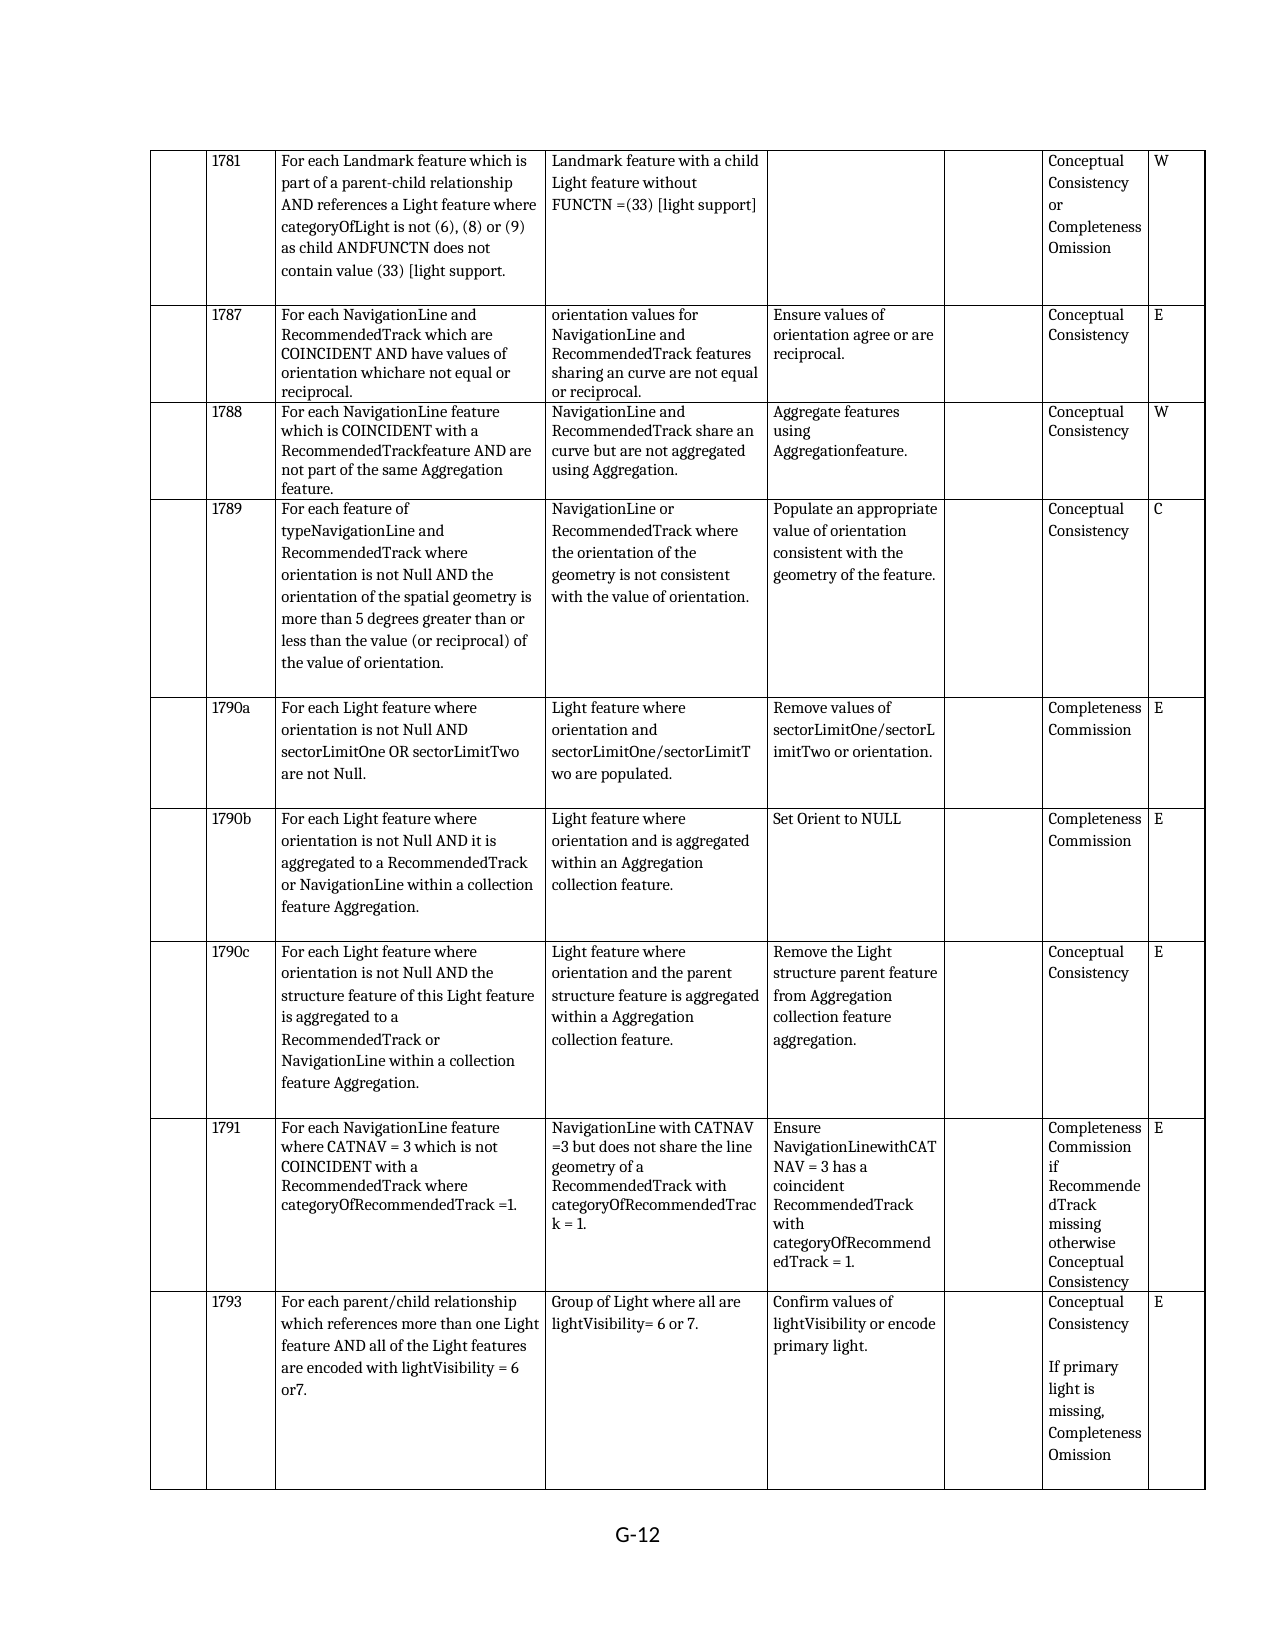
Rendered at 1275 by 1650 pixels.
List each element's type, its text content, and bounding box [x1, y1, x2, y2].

table_cell Ensure values of orientation agree or are reciprocal. [768, 306, 944, 402]
table_cell NavigationLine with CATNAV =3 but does not share the line geometry of a RecommendedTrack with categoryOfRecommendedTrack = 1. [546, 1119, 767, 1291]
table_cell [945, 942, 1042, 1118]
table_cell [151, 306, 206, 402]
table_cell [151, 698, 206, 808]
table_cell [151, 809, 206, 941]
table_cell E [1149, 698, 1204, 808]
table_cell Remove the Light structure parent feature from Aggregation collection feature aggregation. [768, 942, 944, 1118]
table_cell Conceptual Consistency [1043, 306, 1148, 402]
table_cell E [1149, 809, 1204, 941]
table_cell 1793 [207, 1292, 275, 1489]
table_cell Aggregate features using Aggregationfeature. [768, 403, 944, 498]
table_cell Conceptual Consistency or Completeness Omission [1043, 151, 1148, 305]
table_cell Confirm values of lightVisibility or encode primary light. [768, 1292, 944, 1489]
table_cell [151, 403, 206, 498]
table_cell W [1149, 403, 1204, 498]
table_cell Populate an appropriate value of orientation consistent with the geometry of the feature. [768, 500, 944, 697]
table_cell 1787 [207, 306, 275, 402]
table_cell Remove values of sectorLimitOne/sectorLimitTwo or orientation. [768, 698, 944, 808]
table_cell [151, 151, 206, 305]
table_cell 1781 [207, 151, 275, 305]
table_cell NavigationLine or RecommendedTrack where the orientation of the geometry is not consistent with the value of orientation. [546, 500, 767, 697]
table_cell orientation values for NavigationLine and RecommendedTrack features sharing an curve are not equal or reciprocal. [546, 306, 767, 402]
table_cell [945, 1292, 1042, 1489]
table_cell 1790c [207, 942, 275, 1118]
table_cell [768, 151, 944, 305]
table_cell 1788 [207, 403, 275, 498]
table_cell Set Orient to NULL [768, 809, 944, 941]
table_cell For each NavigationLine feature which is COINCIDENT with a RecommendedTrackfeature AND are not part of the same Aggregation feature. [276, 403, 545, 498]
table_cell E [1149, 1292, 1204, 1489]
table_cell Conceptual Consistency If primary light is missing, Completeness Omission [1043, 1292, 1148, 1489]
table_cell [151, 942, 206, 1118]
table_cell 1789 [207, 500, 275, 697]
table_cell For each Landmark feature which is part of a parent-child relationship AND references a Light feature where categoryOfLight is not (6), (8) or (9) as child ANDFUNCTN does not contain value (33) [light support. [276, 151, 545, 305]
table_cell C [1149, 500, 1204, 697]
table_cell W [1149, 151, 1204, 305]
table_cell Completeness Commission [1043, 809, 1148, 941]
table_cell Light feature where orientation and is aggregated within an Aggregation collection feature. [546, 809, 767, 941]
table_cell [151, 1292, 206, 1489]
table_cell For each parent/child relationship which references more than one Light feature AND all of the Light features are encoded with lightVisibility = 6 or7. [276, 1292, 545, 1489]
table_cell Completeness Commission [1043, 698, 1148, 808]
table_cell [945, 698, 1042, 808]
table_cell E [1149, 1119, 1204, 1291]
table_cell [151, 1119, 206, 1291]
table_cell For each Light feature where orientation is not Null AND it is aggregated to a RecommendedTrack or NavigationLine within a collection feature Aggregation. [276, 809, 545, 941]
table_cell 1791 [207, 1119, 275, 1291]
table_cell [945, 809, 1042, 941]
table_cell [945, 500, 1042, 697]
table_cell Completeness Commission if RecommendedTrack missing otherwise Conceptual Consistency [1043, 1119, 1148, 1291]
table_cell For each Light feature where orientation is not Null AND sectorLimitOne OR sectorLimitTwo are not Null. [276, 698, 545, 808]
table_cell 1790b [207, 809, 275, 941]
table_cell [945, 151, 1042, 305]
table_cell [151, 500, 206, 697]
table_cell For each feature of typeNavigationLine and RecommendedTrack where orientation is not Null AND the orientation of the spatial geometry is more than 5 degrees greater than or less than the value (or reciprocal) of the value of orientation. [276, 500, 545, 697]
table_cell 1790a [207, 698, 275, 808]
table_cell Ensure NavigationLinewithCATNAV = 3 has a coincident RecommendedTrack with categoryOfRecommendedTrack = 1. [768, 1119, 944, 1291]
table_cell NavigationLine and RecommendedTrack share an curve but are not aggregated using Aggregation. [546, 403, 767, 498]
table_cell E [1149, 306, 1204, 402]
table_cell Conceptual Consistency [1043, 500, 1148, 697]
table_cell For each NavigationLine feature where CATNAV = 3 which is not COINCIDENT with a RecommendedTrack where categoryOfRecommendedTrack =1. [276, 1119, 545, 1291]
table_cell [945, 1119, 1042, 1291]
table_cell For each NavigationLine and RecommendedTrack which are COINCIDENT AND have values of orientation whichare not equal or reciprocal. [276, 306, 545, 402]
table_cell Light feature where orientation and the parent structure feature is aggregated within a Aggregation collection feature. [546, 942, 767, 1118]
table_cell Conceptual Consistency [1043, 403, 1148, 498]
table_cell Landmark feature with a child Light feature without FUNCTN =(33) [light support] [546, 151, 767, 305]
table_cell Group of Light where all are lightVisibility= 6 or 7. [546, 1292, 767, 1489]
table_cell [945, 403, 1042, 498]
table_cell Conceptual Consistency [1043, 942, 1148, 1118]
table_cell Light feature where orientation and sectorLimitOne/sectorLimitTwo are populated. [546, 698, 767, 808]
table_cell [945, 306, 1042, 402]
table_cell For each Light feature where orientation is not Null AND the structure feature of this Light feature is aggregated to a RecommendedTrack or NavigationLine within a collection feature Aggregation. [276, 942, 545, 1118]
table_cell E [1149, 942, 1204, 1118]
